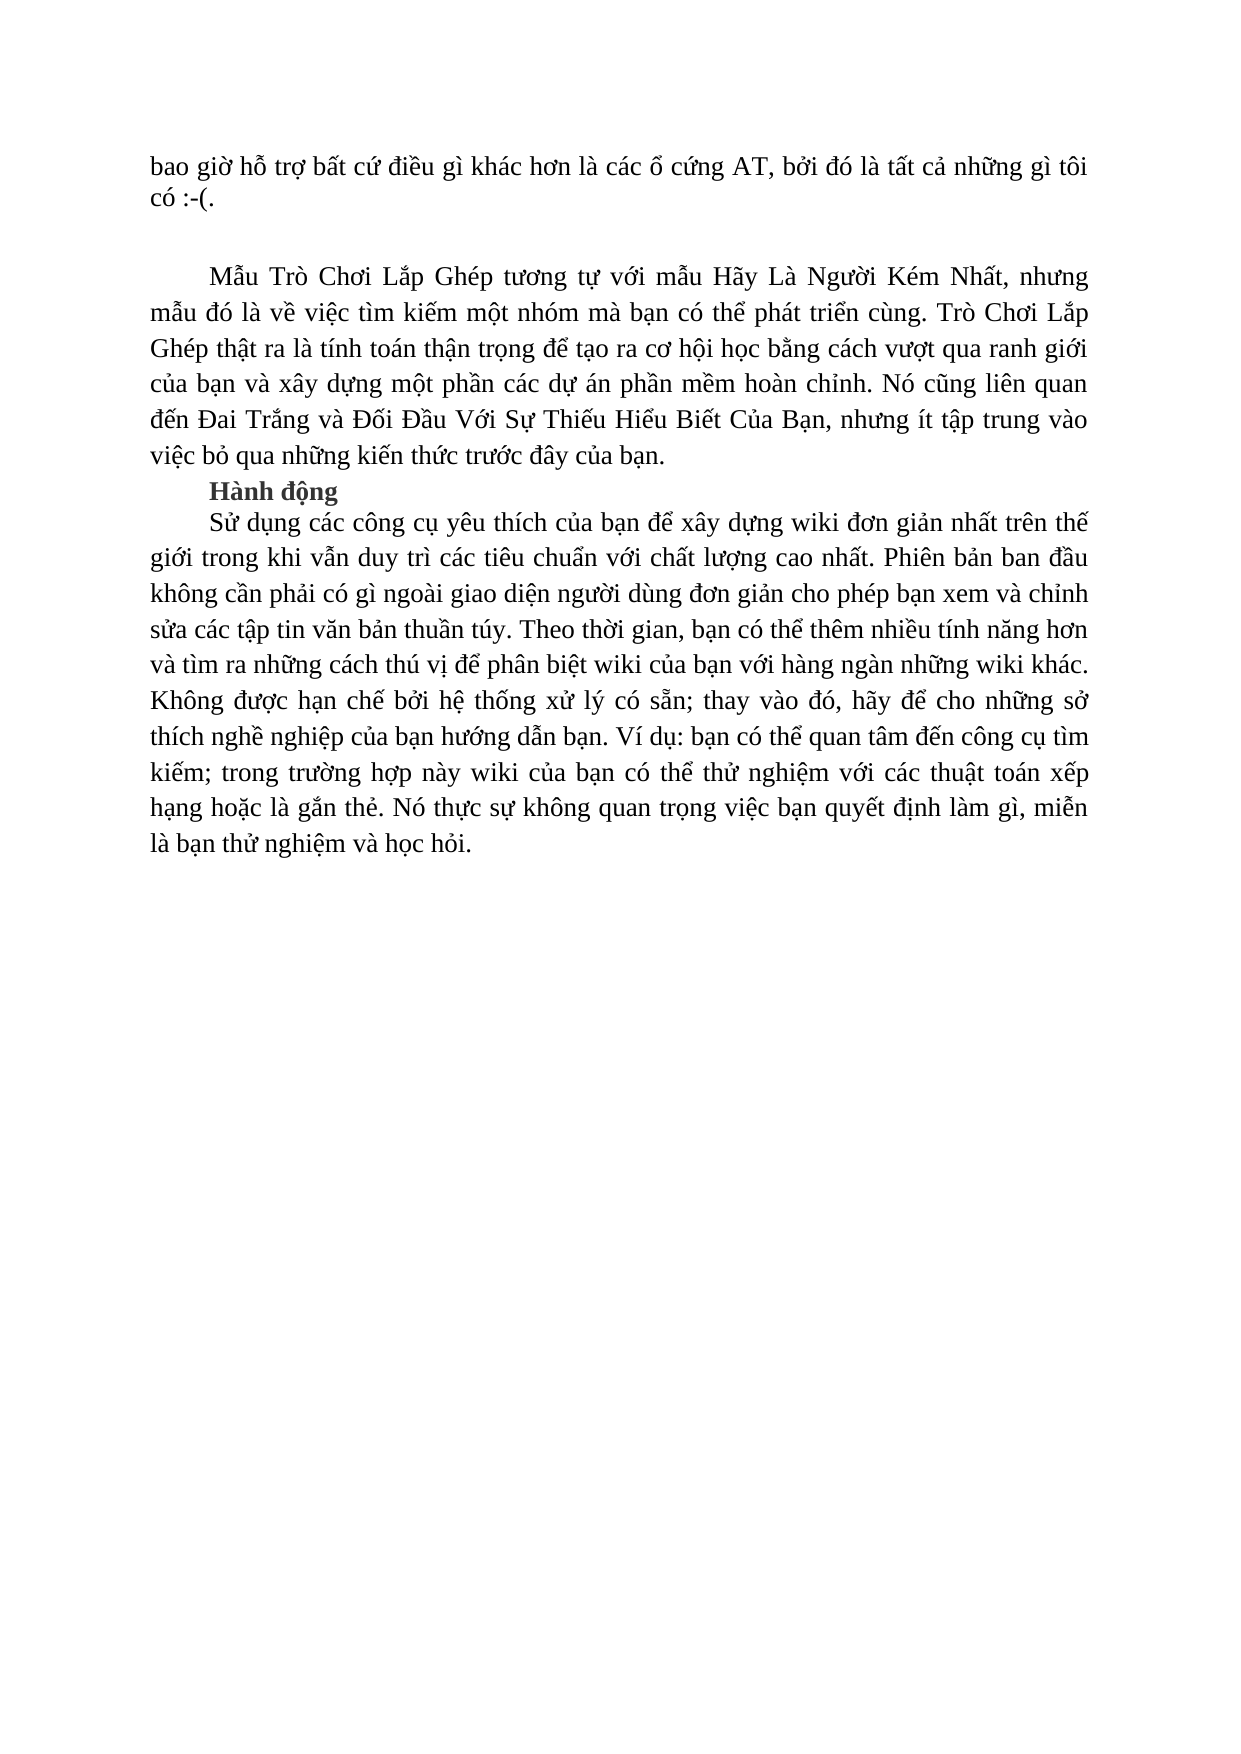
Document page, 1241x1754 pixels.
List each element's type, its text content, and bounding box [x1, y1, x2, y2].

text Sử dụng các công cụ yêu thích của bạn để xây dựng wiki đơn giản nhất trên thế giới trong khi vẫn duy trì các tiêu chuẩn với chất lượng cao nhất. Phiên bản ban đầu không cần phải có gì ngoài giao diện người dùng đơn giản cho phép bạn xem và chỉnh sửa các tập tin văn bản thuần túy. Theo thời gian, bạn có thể thêm nhiều tính năng hơn và tìm ra những cách thú vị để phân biệt wiki của bạn với hàng ngàn những wiki khác. Không được hạn chế bởi hệ thống xử lý có sẵn; thay vào đó, hãy để cho những sở thích nghề nghiệp của bạn hướng dẫn bạn. Ví dụ: bạn có thể quan tâm đến công cụ tìm kiếm; trong trường hợp này wiki của bạn có thể thử nghiệm với các thuật toán xếp hạng hoặc là gắn thẻ. Nó thực sự không quan trọng việc bạn quyết định làm gì, miễn là bạn thử nghiệm và học hỏi. [150, 506, 1090, 886]
text Mẫu Trò Chơi Lắp Ghép tương tự với mẫu Hãy Là Người Kém Nhất, nhưng mẫu đó là về việc tìm kiếm một nhóm mà bạn có thể phát triển cùng. Trò Chơi Lắp Ghép thật ra là tính toán thận trọng để tạo ra cơ hội học bằng cách vượt qua ranh giới của bạn và xây dựng một phần các dự án phần mềm hoàn chỉnh. Nó cũng liên quan đến Đai Trắng và Đối Đầu Với Sự Thiếu Hiểu Biết Của Bạn, nhưng ít tập trung vào việc bỏ qua những kiến ​​thức trước đây của bạn. [150, 260, 1090, 470]
subtitle Hành động [150, 474, 1090, 506]
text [150, 150, 1090, 212]
